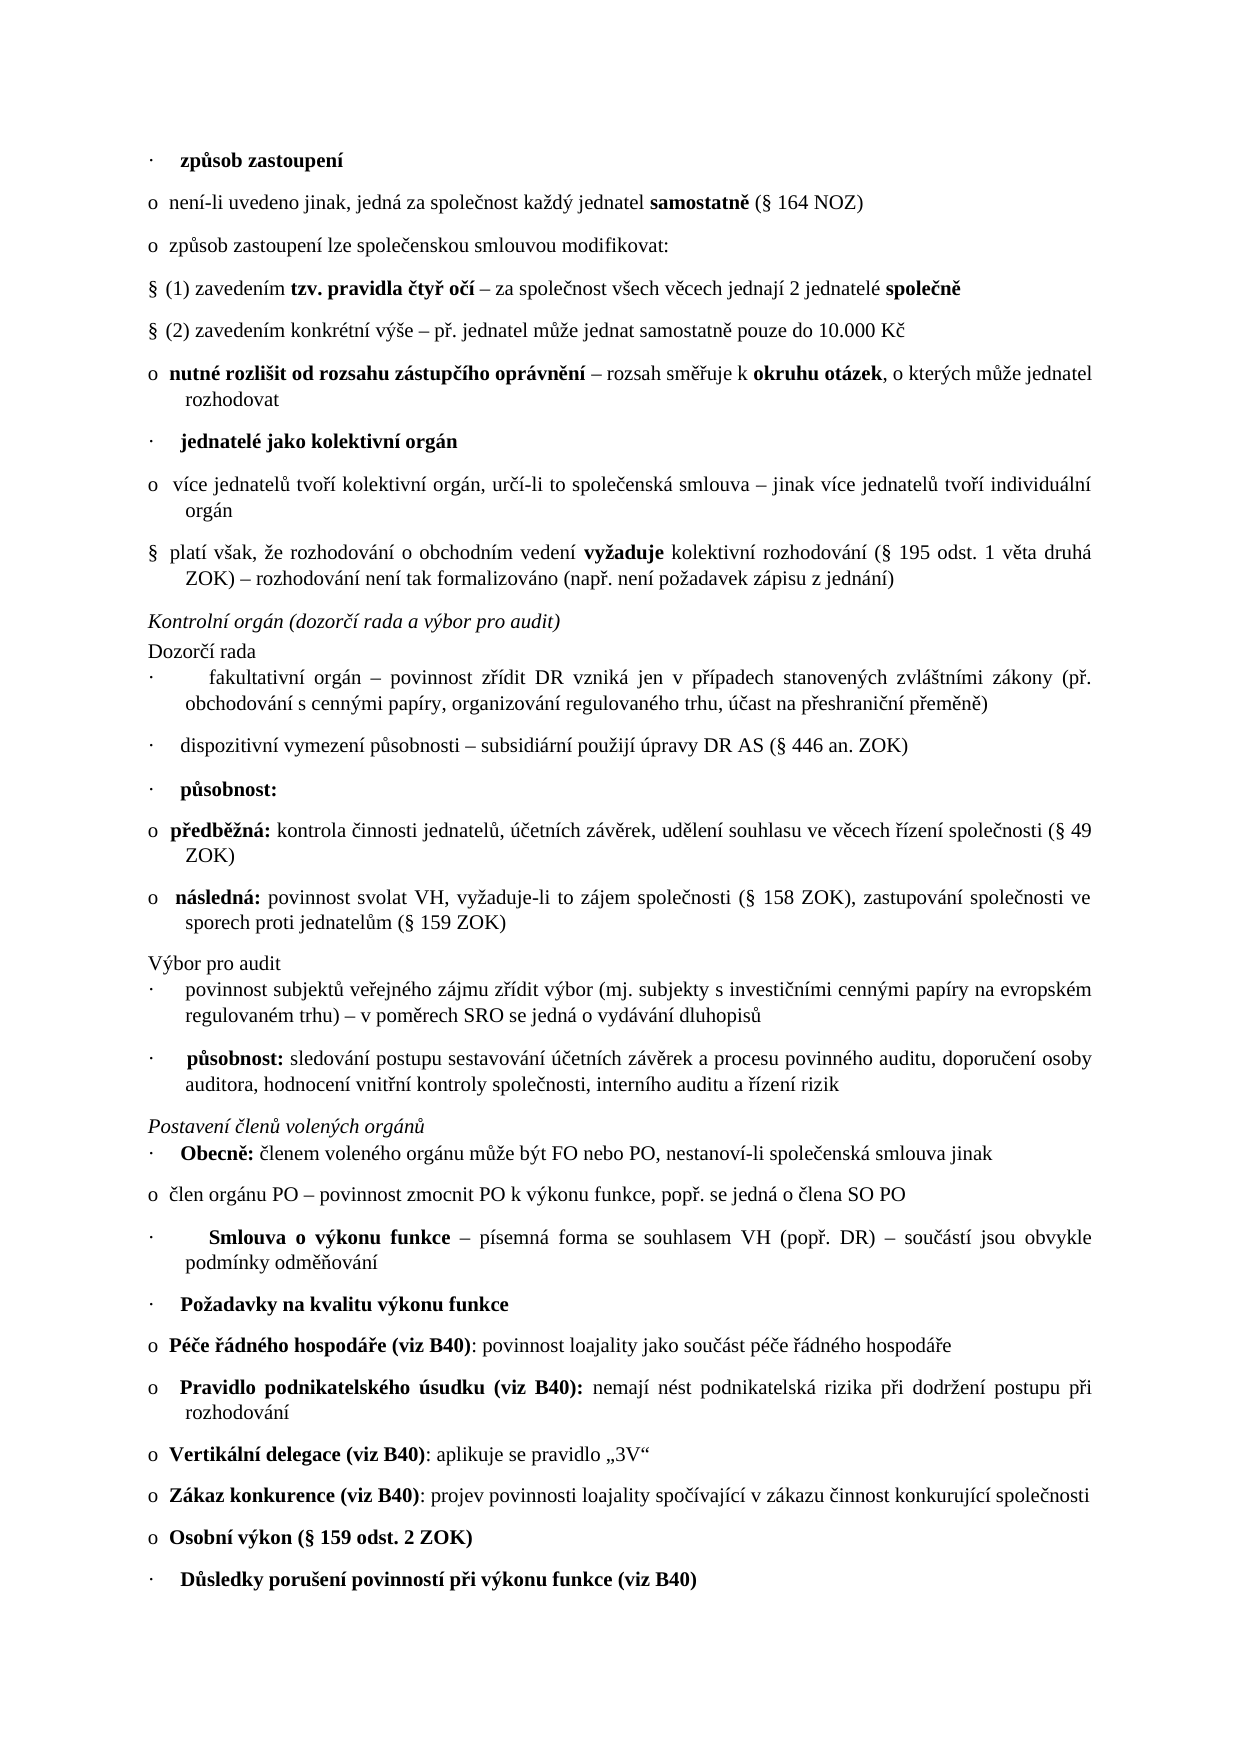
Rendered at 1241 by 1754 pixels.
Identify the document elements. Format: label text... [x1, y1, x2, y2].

text · Požadavky na kvalitu výkonu funkce [148, 1291, 1093, 1316]
text o Zákaz konkurence (viz B40): projev povinnosti loajality spočívající v zákazu činnost konkurující společnosti [148, 1483, 1093, 1508]
text · Obecně: členem voleného orgánu může být FO nebo PO, nestanoví-li společenská smlouva jinak [148, 1140, 1093, 1165]
text § (1) zavedením tzv. pravidla čtyř očí – za společnost všech věcech jednají 2 jednatelé společně [148, 275, 1093, 299]
text o Péče řádného hospodáře (viz B40): povinnost loajality jako součást péče řádného hospodáře [148, 1333, 1093, 1358]
text · způsob zastoupení [148, 148, 1093, 172]
text § (2) zavedením konkrétní výše – př. jednatel může jednat samostatně pouze do 10.000 Kč [148, 318, 1093, 342]
text o Vertikální delegace (viz B40): aplikuje se pravidlo „3V“ [148, 1441, 1093, 1466]
text · Smlouva o výkonu funkce – písemná forma se souhlasem VH (popř. DR) – součástí jsou obvykle podmínky odměňování [148, 1224, 1093, 1274]
text o Pravidlo podnikatelského úsudku (viz B40): nemají nést podnikatelská rizika při dodržení postupu při rozhodování [148, 1374, 1093, 1424]
text · fakultativní orgán – povinnost zřídit DR vzniká jen v případech stanovených zvláštními zákony (př. obchodování s cennými papíry, organizování regulovaného trhu, účast na přeshraniční přeměně) [148, 665, 1093, 715]
subtitle Výbor pro audit [148, 951, 1093, 975]
subtitle Postavení členů volených orgánů [148, 1114, 1093, 1138]
text o více jednatelů tvoří kolektivní orgán, určí-li to společenská smlouva – jinak více jednatelů tvoří individuální orgán [148, 472, 1093, 522]
text o následná: povinnost svolat VH, vyžaduje-li to zájem společnosti (§ 158 ZOK), zastupování společnosti ve sporech proti jednatelům (§ 159 ZOK) [148, 884, 1093, 934]
text · Důsledky porušení povinností při výkonu funkce (viz B40) [148, 1566, 1093, 1591]
text o předběžná: kontrola činnosti jednatelů, účetních závěrek, udělení souhlasu ve věcech řízení společnosti (§ 49 ZOK) [148, 818, 1093, 868]
subtitle Dozorčí rada [148, 639, 1093, 663]
text · jednatelé jako kolektivní orgán [148, 429, 1093, 453]
text · působnost: sledování postupu sestavování účetních závěrek a procesu povinného auditu, doporučení osoby auditora, hodnocení vnitřní kontroly společnosti, interního auditu a řízení rizik [148, 1046, 1093, 1096]
text o není-li uvedeno jinak, jedná za společnost každý jednatel samostatně (§ 164 NOZ) [148, 190, 1093, 214]
text · dispozitivní vymezení působnosti – subsidiární použijí úpravy DR AS (§ 446 an. ZOK) [148, 733, 1093, 757]
subtitle Kontrolní orgán (dozorčí rada a výbor pro audit) [148, 609, 1093, 633]
text o Osobní výkon (§ 159 odst. 2 ZOK) [148, 1524, 1093, 1549]
text o člen orgánu PO – povinnost zmocnit PO k výkonu funkce, popř. se jedná o člena SO PO [148, 1182, 1093, 1206]
text § platí však, že rozhodování o obchodním vedení vyžaduje kolektivní rozhodování (§ 195 odst. 1 věta druhá ZOK) – rozhodování není tak formalizováno (např. není požadavek zápisu z jednání) [148, 540, 1093, 590]
text · působnost: [148, 776, 1093, 801]
text o způsob zastoupení lze společenskou smlouvou modifikovat: [148, 233, 1093, 257]
text o nutné rozlišit od rozsahu zástupčího oprávnění – rozsah směřuje k okruhu otázek, o kterých může jednatel rozhodovat [148, 361, 1093, 411]
text · povinnost subjektů veřejného zájmu zřídit výbor (mj. subjekty s investičními cennými papíry na evropském regulovaném trhu) – v poměrech SRO se jedná o vydávání dluhopisů [148, 977, 1093, 1027]
